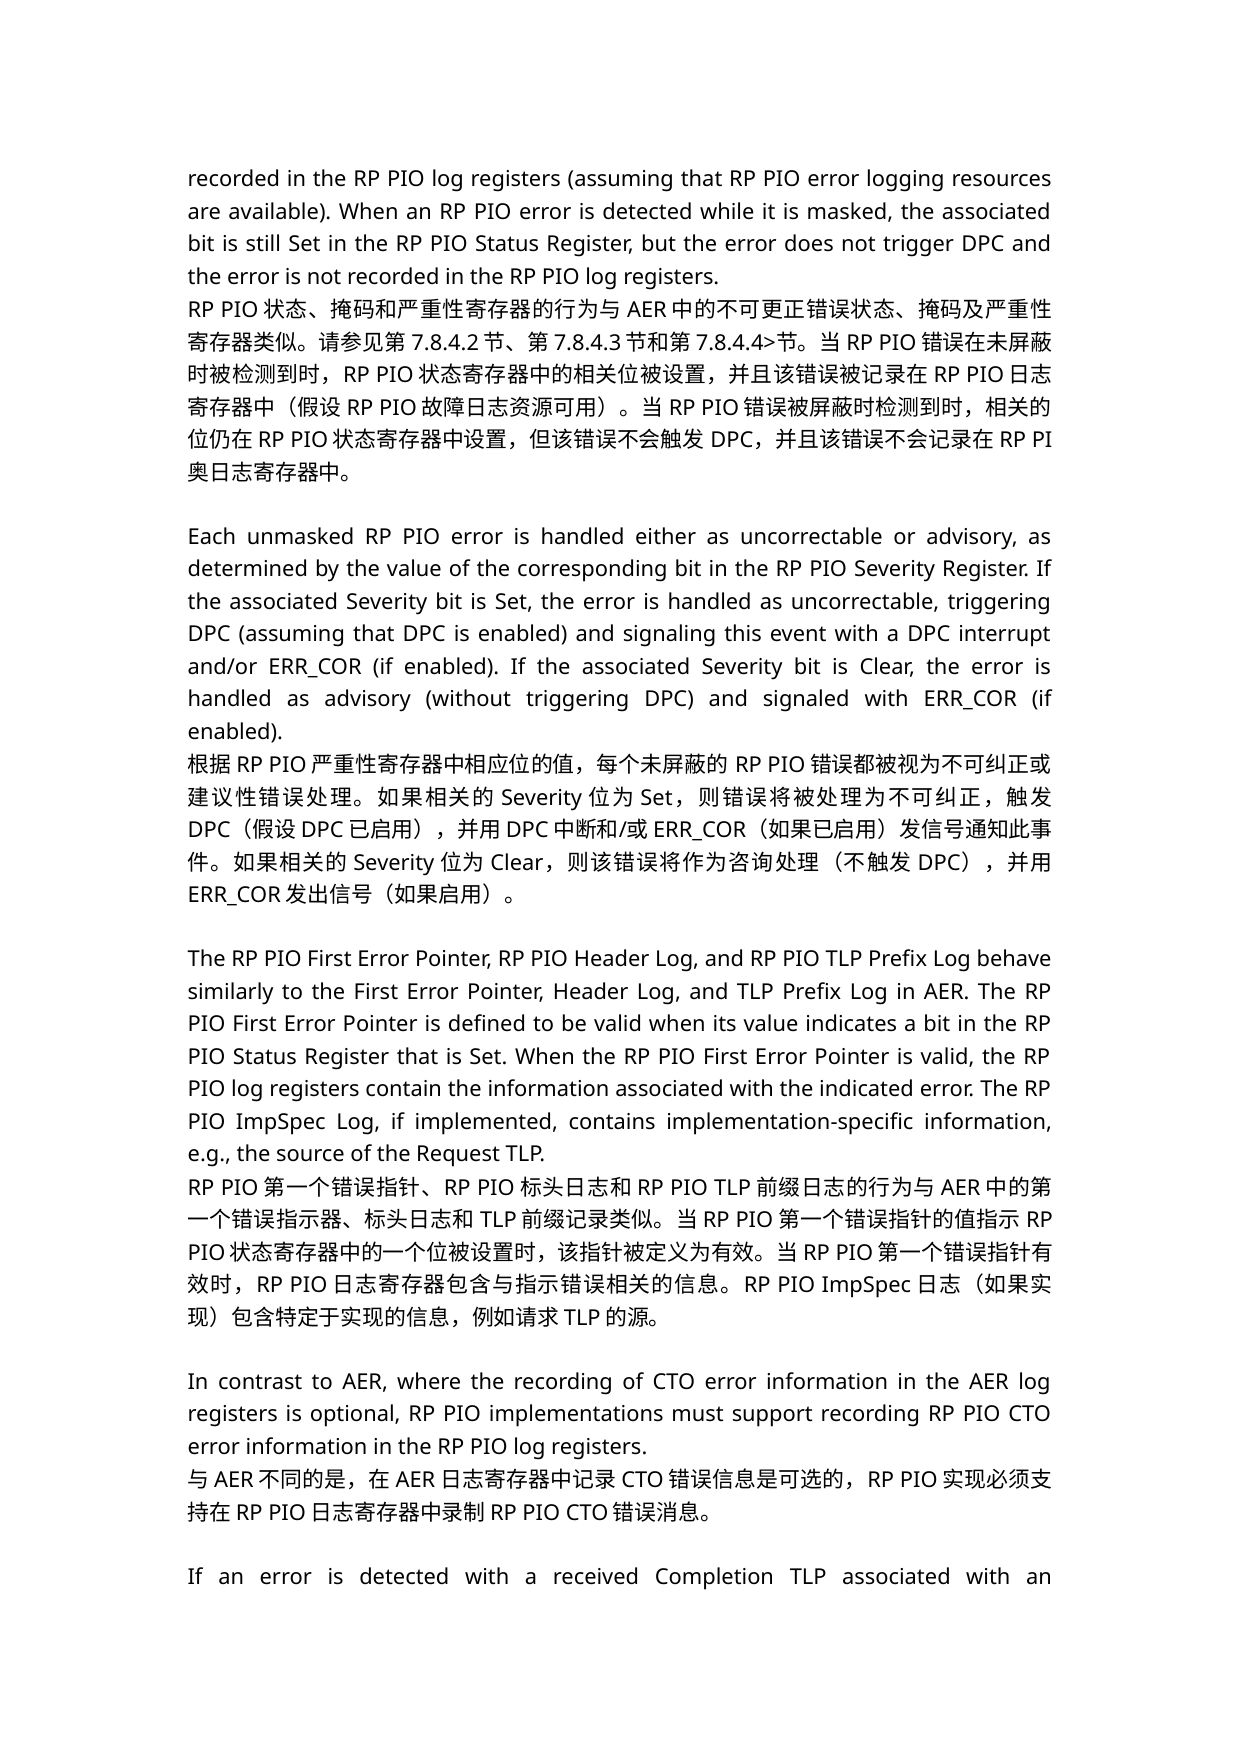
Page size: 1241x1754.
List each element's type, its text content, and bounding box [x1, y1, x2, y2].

text RP PIO状态、掩码和严重性寄存器的行为与AER中的不可更正错误状态、掩码及严重性寄存器类似。请参见第7.8.4.2节、第7.8.4.3节和第7.8.4.4>节。当RP PIO错误在未屏蔽时被检测到时，RP PIO状态寄存器中的相关位被设置，并且该错误被记录在RP PIO日志寄存器中（假设RP PIO故障日志资源可用）。当RP PIO错误被屏蔽时检测到时，相关的位仍在RP PIO状态寄存器中设置，但该错误不会触发DPC，并且该错误不会记录在RP PI奥日志寄存器中。 [187, 292, 1053, 487]
text Each unmasked RP PIO error is handled either as uncorrectable or advisory, as determined by the value of the corresponding bit in the RP PIO Severity Register. If the associated Severity bit is Set, the error is handled as uncorrectable, triggering DPC (assuming that DPC is enabled) and signaling this event with a DPC interrupt and/or ERR_COR (if enabled). If the associated Severity bit is Clear, the error is handled as advisory (without triggering DPC) and signaled with ERR_COR (if enabled). 根据RP PIO严重性寄存器中相应位的值，每个未屏蔽的RP PIO错误都被视为不可纠正或建议性错误处理。如果相关的Severity位为Set，则错误将被处理为不可纠正，触发DPC（假设DPC已启用），并用DPC中断和/或ERR_COR（如果已启用）发信号通知此事件。如果相关的Severity位为Clear，则该错误将作为咨询处理（不触发DPC），并用ERR_COR发出信号（如果启用）。 [187, 519, 1053, 909]
text RP PIO第一个错误指针、RP PIO标头日志和RP PIO TLP前缀日志的行为与AER中的第一个错误指示器、标头日志和TLP前缀记录类似。当RP PIO第一个错误指针的值指示RP PIO状态寄存器中的一个位被设置时，该指针被定义为有效。当RP PIO第一个错误指针有效时，RP PIO日志寄存器包含与指示错误相关的信息。RP PIO ImpSpec日志（如果实现）包含特定于实现的信息，例如请求TLP的源。 [187, 1169, 1053, 1332]
text The RP PIO First Error Pointer, RP PIO Header Log, and RP PIO TLP Prefix Log behave similarly to the First Error Pointer, Header Log, and TLP Prefix Log in AER. The RP PIO First Error Pointer is defined to be valid when its value indicates a bit in the RP PIO Status Register that is Set. When the RP PIO First Error Pointer is valid, the RP PIO log registers contain the information associated with the indicated error. The RP PIO ImpSpec Log, if implemented, contains implementation-specific information, e.g., the source of the Request TLP. [187, 942, 1053, 1169]
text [187, 1559, 1053, 1592]
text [187, 162, 1053, 292]
text In contrast to AER, where the recording of CTO error information in the AER log registers is optional, RP PIO implementations must support recording RP PIO CTO error information in the RP PIO log registers. [187, 1364, 1053, 1462]
text 与AER不同的是，在AER日志寄存器中记录CTO错误信息是可选的，RP PIO实现必须支持在RP PIO日志寄存器中录制RP PIO CTO错误消息。 [187, 1462, 1053, 1527]
